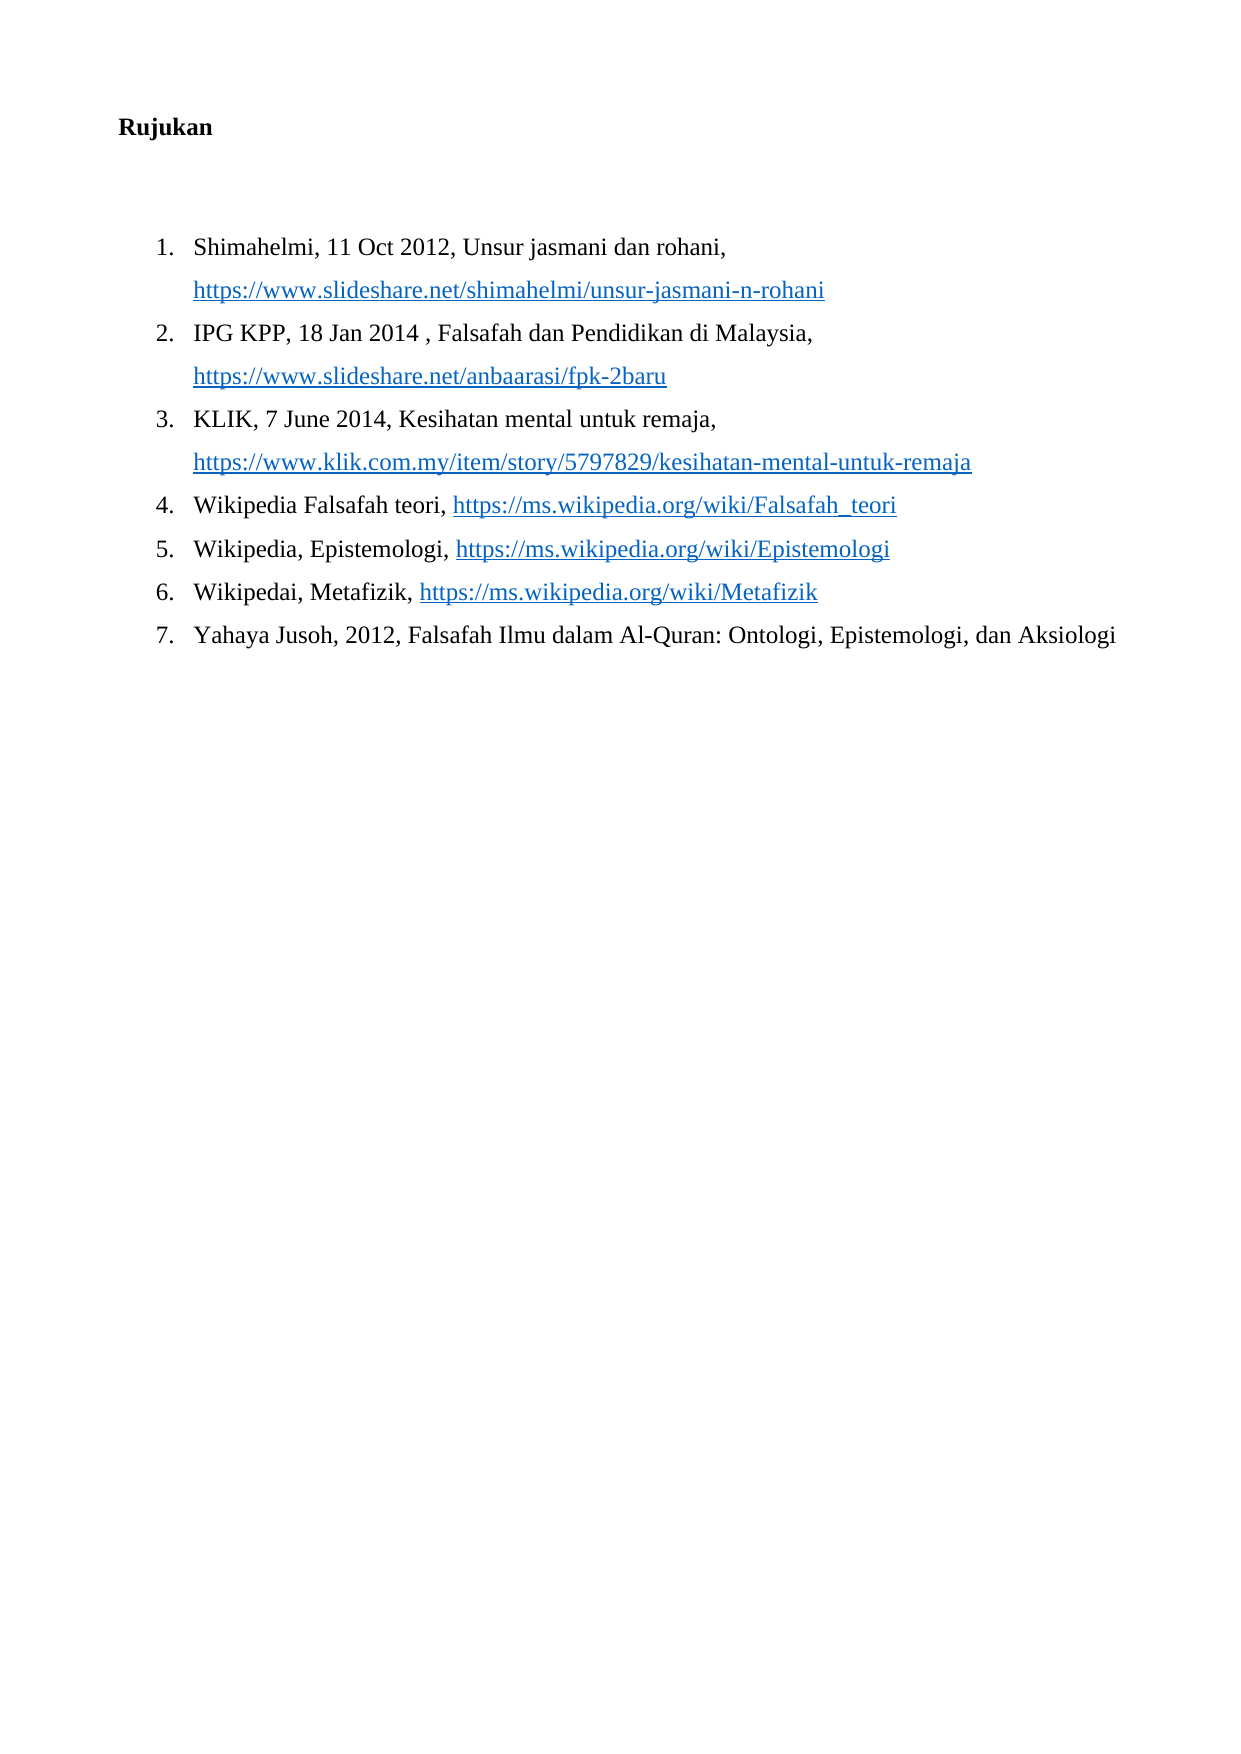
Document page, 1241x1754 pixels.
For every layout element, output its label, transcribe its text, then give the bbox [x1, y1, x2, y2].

list IPG KPP, 18 Jan 2014 , Falsafah dan Pendidikan di Malaysia, https://www.slideshare.net/anbaarasi/fpk-2baru [156, 318, 1122, 390]
list Yahaya Jusoh, 2012, Falsafah Ilmu dalam Al-Quran: Ontologi, Epistemologi, dan Aksiologi [156, 620, 1122, 649]
list KLIK, 7 June 2014, Kesihatan mental untuk remaja, https://www.klik.com.my/item/story/5797829/kesihatan-mental-untuk-remaja [156, 404, 1122, 476]
subtitle Rujukan [118, 112, 1122, 141]
list Wikipedia Falsafah teori, https://ms.wikipedia.org/wiki/Falsafah_teori [156, 491, 1122, 519]
list Shimahelmi, 11 Oct 2012, Unsur jasmani dan rohani, https://www.slideshare.net/shimahelmi/unsur-jasmani-n-rohani [156, 232, 1122, 304]
list Wikipedia, Epistemologi, https://ms.wikipedia.org/wiki/Epistemologi [156, 534, 1122, 562]
list Wikipedai, Metafizik, https://ms.wikipedia.org/wiki/Metafizik [156, 577, 1122, 606]
